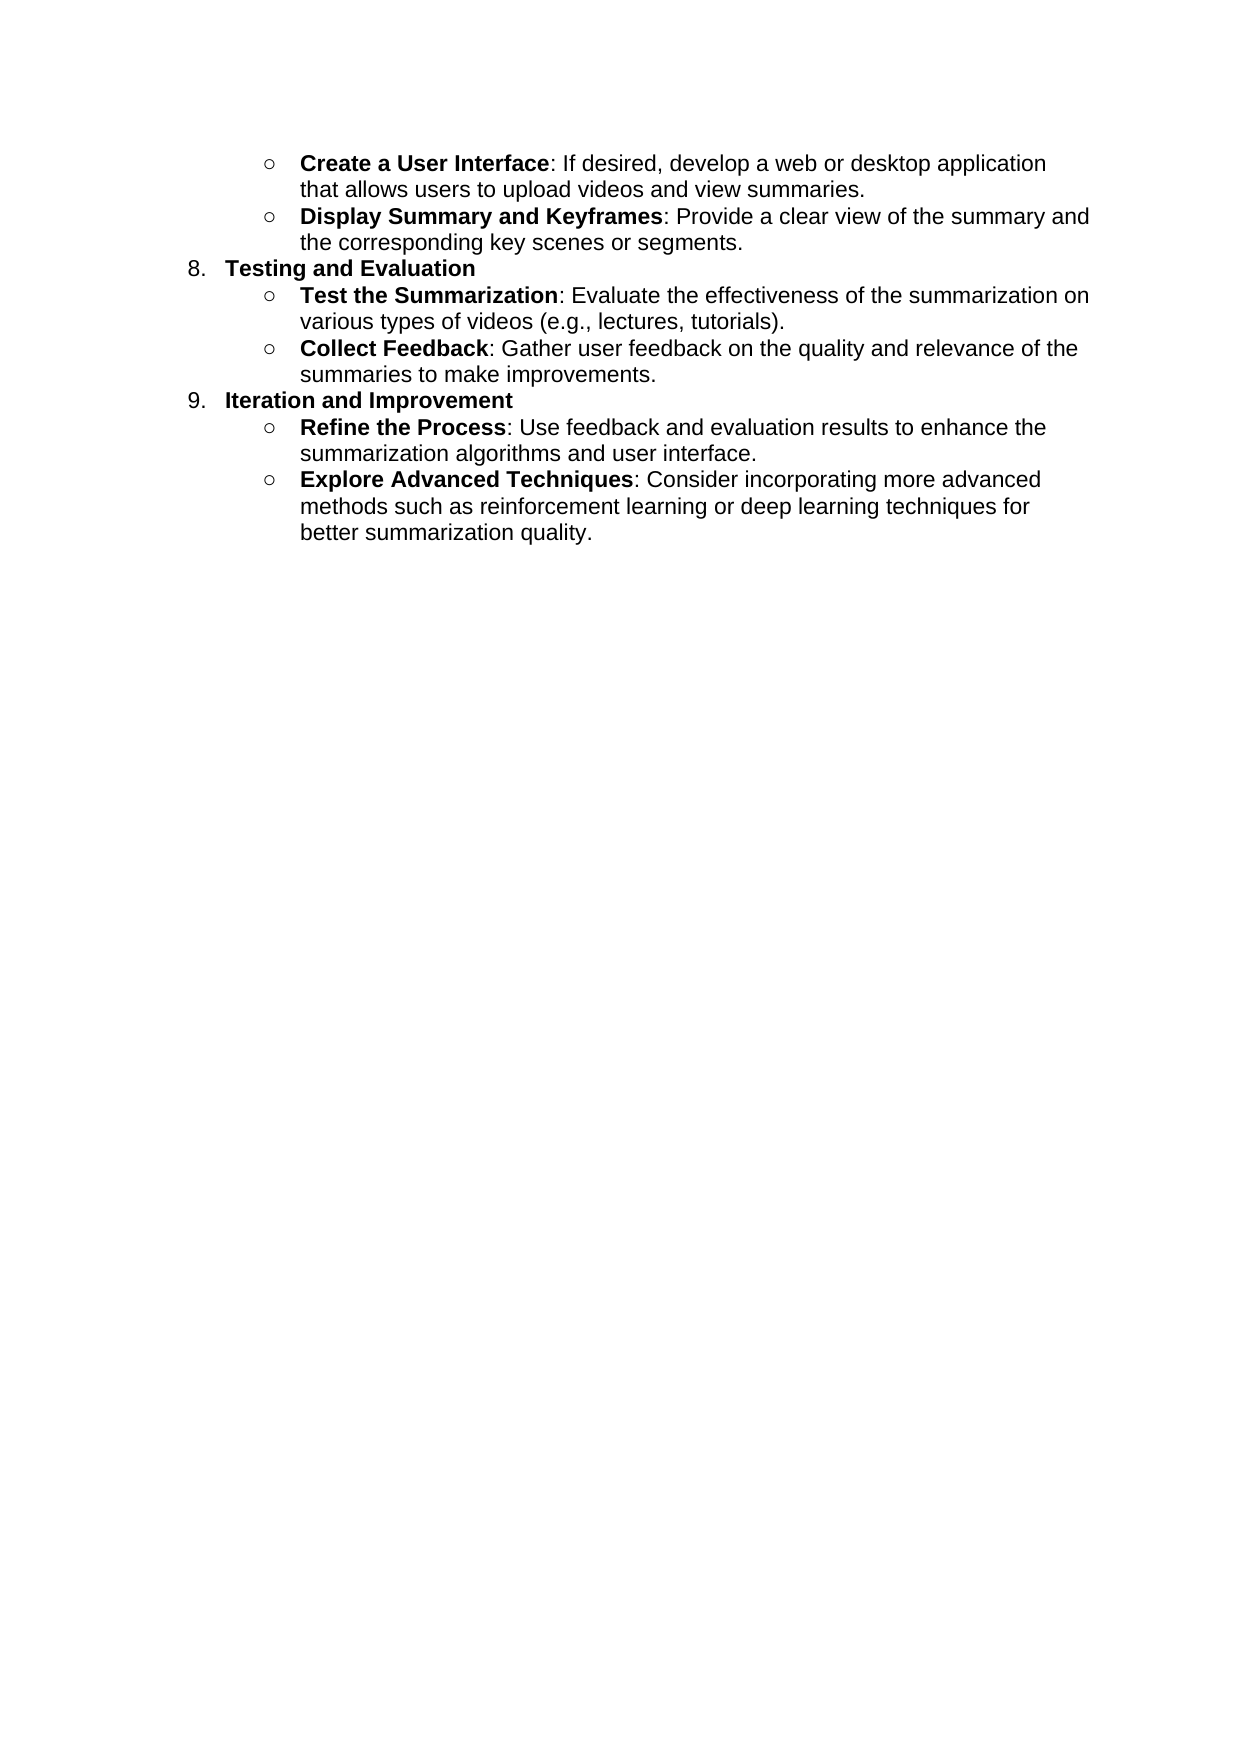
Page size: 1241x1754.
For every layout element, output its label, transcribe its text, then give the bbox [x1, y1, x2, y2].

list Display Summary and Keyframes: Provide a clear view of the summary and the corresponding key scenes or segments. [262, 203, 1090, 255]
list Refine the Process: Use feedback and evaluation results to enhance the summarization algorithms and user interface. [262, 413, 1090, 466]
list Test the Summarization: Evaluate the effectiveness of the summarization on various types of videos (e.g., lectures, tutorials). [262, 282, 1090, 334]
list Collect Feedback: Gather user feedback on the quality and relevance of the summaries to make improvements. [262, 334, 1090, 387]
list Iteration and Improvement [187, 387, 1090, 413]
list Create a User Interface: If desired, develop a web or desktop application that allows users to upload videos and view summaries. [262, 150, 1090, 203]
list Explore Advanced Techniques: Consider incorporating more advanced methods such as reinforcement learning or deep learning techniques for better summarization quality. [262, 466, 1090, 545]
list Testing and Evaluation [187, 255, 1090, 282]
